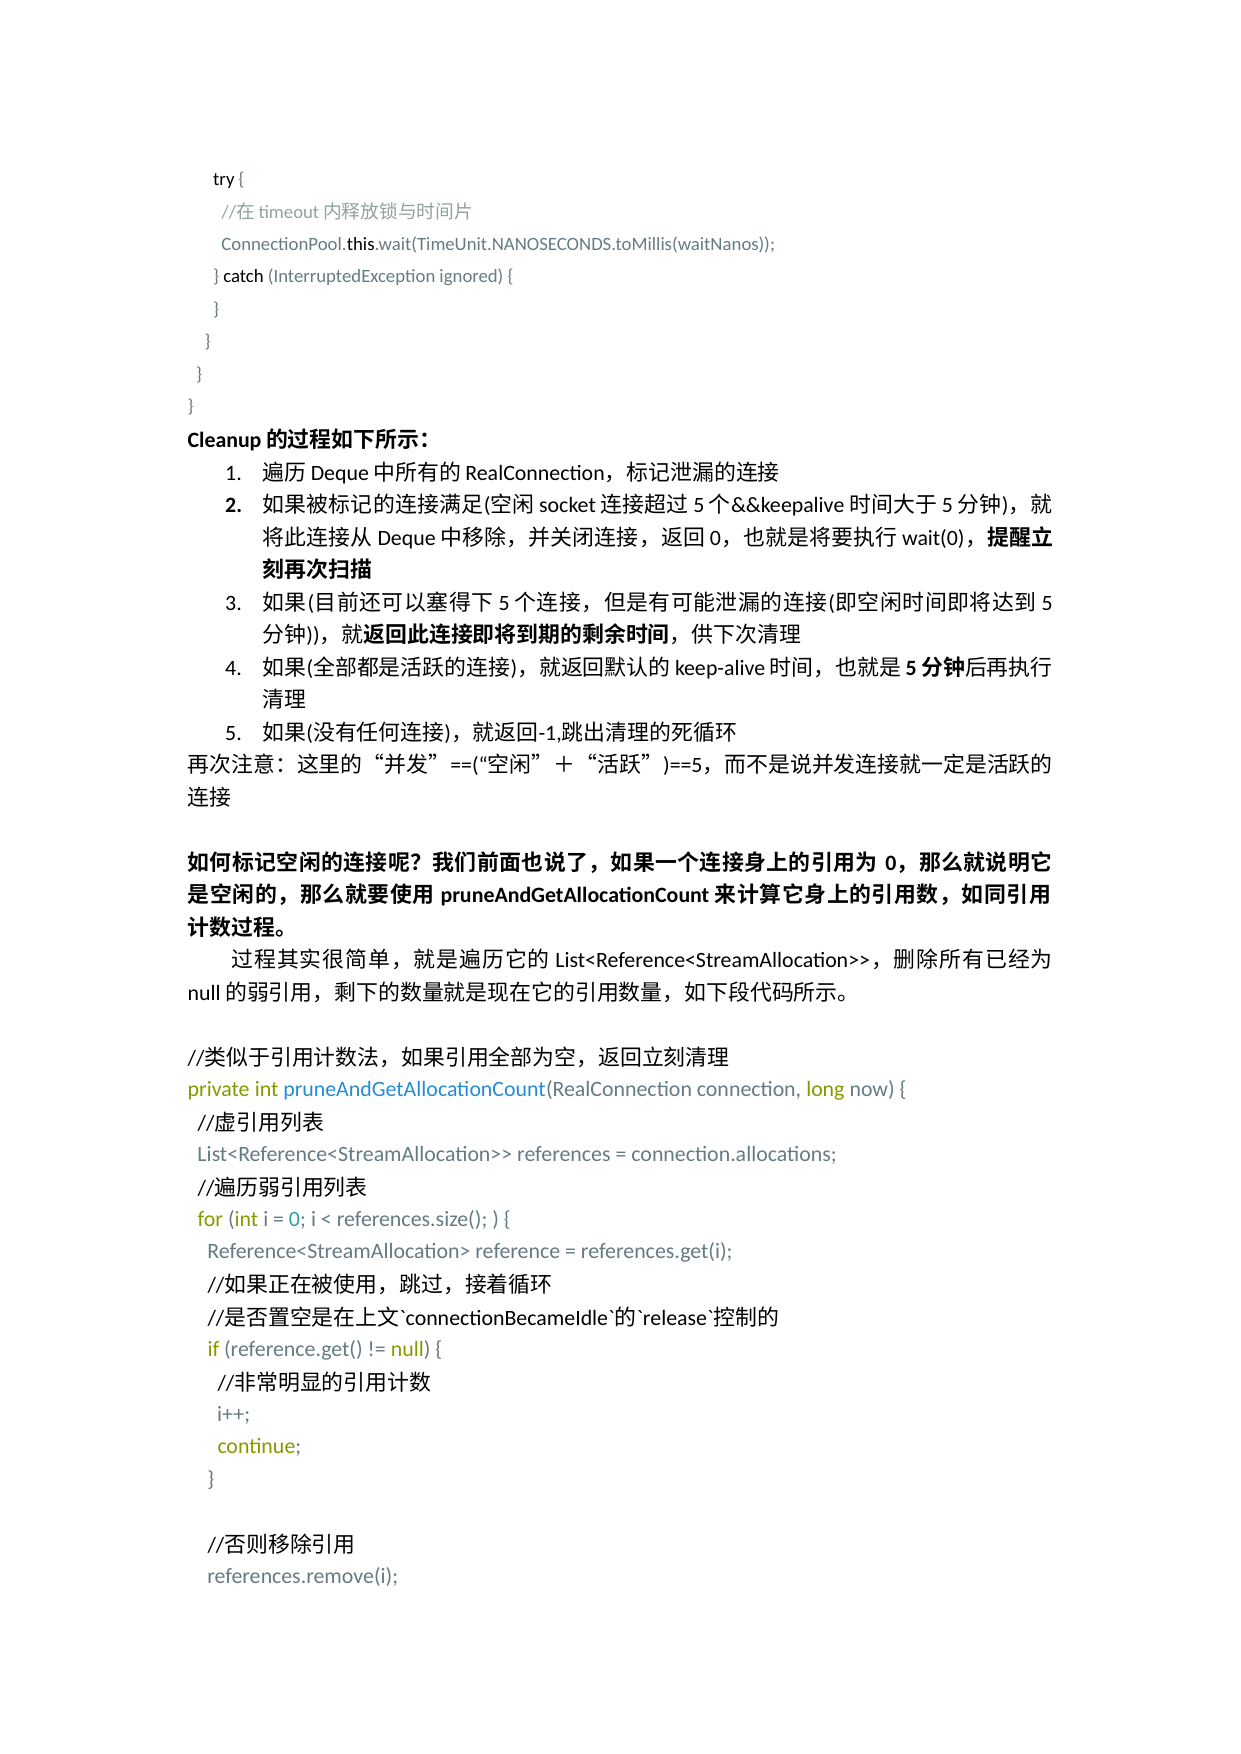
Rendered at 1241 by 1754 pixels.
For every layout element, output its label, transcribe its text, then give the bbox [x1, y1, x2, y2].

list 如果(没有任何连接)，就返回-1,跳出清理的死循环 [225, 714, 1053, 747]
text Cleanup的过程如下所示： [187, 422, 1053, 454]
text List<Reference<StreamAllocation>> references = connection.allocations; [187, 1137, 1053, 1169]
text //在timeout内释放锁与时间片 [187, 194, 1053, 227]
text continue; [187, 1429, 1053, 1462]
text //是否置空是在上文`connectionBecameIdle`的`release`控制的 [187, 1299, 1053, 1332]
text if (reference.get() != null) { [187, 1332, 1053, 1364]
text //类似于引用计数法，如果引用全部为空，返回立刻清理 [187, 1039, 1053, 1072]
text private int pruneAndGetAllocationCount(RealConnection connection, long now) { [187, 1072, 1053, 1104]
text //如果正在被使用，跳过，接着循环 [187, 1267, 1053, 1299]
text try { [187, 162, 1053, 194]
list 如果被标记的连接满足(空闲socket连接超过5个&&keepalive时间大于5分钟)，就将此连接从Deque中移除，并关闭连接，返回0，也就是将要执行wait(0)，提醒立刻再次扫描 [225, 487, 1053, 584]
text //否则移除引用 [187, 1527, 1053, 1559]
text //虚引用列表 [187, 1104, 1053, 1137]
text } [187, 324, 1053, 357]
list 如果(目前还可以塞得下5个连接，但是有可能泄漏的连接(即空闲时间即将达到5分钟))，就返回此连接即将到期的剩余时间，供下次清理 [225, 584, 1053, 649]
text 再次注意：这里的“并发”==(“空闲”＋“活跃”)==5，而不是说并发连接就一定是活跃的连接 [187, 747, 1053, 812]
text } [187, 357, 1053, 389]
text //遍历弱引用列表 [187, 1169, 1053, 1202]
text } catch (InterruptedException ignored) { [187, 259, 1053, 292]
text 如何标记空闲的连接呢？我们前面也说了，如果一个连接身上的引用为0，那么就说明它是空闲的，那么就要使用pruneAndGetAllocationCount来计算它身上的引用数，如同引用计数过程。 [187, 844, 1053, 942]
text } [187, 389, 1053, 422]
text i++; [187, 1397, 1053, 1429]
text 过程其实很简单，就是遍历它的List<Reference<StreamAllocation>>，删除所有已经为null的弱引用，剩下的数量就是现在它的引用数量，如下段代码所示。 [187, 942, 1053, 1007]
text //非常明显的引用计数 [187, 1364, 1053, 1397]
text } [187, 292, 1053, 324]
text } [187, 1462, 1053, 1494]
text Reference<StreamAllocation> reference = references.get(i); [187, 1234, 1053, 1267]
text ConnectionPool.this.wait(TimeUnit.NANOSECONDS.toMillis(waitNanos)); [187, 227, 1053, 259]
list 遍历Deque中所有的RealConnection，标记泄漏的连接 [225, 454, 1053, 487]
text for (int i = 0; i < references.size(); ) { [187, 1202, 1053, 1234]
list 如果(全部都是活跃的连接)，就返回默认的keep-alive时间，也就是5分钟后再执行清理 [225, 649, 1053, 714]
text references.remove(i); [187, 1559, 1053, 1592]
